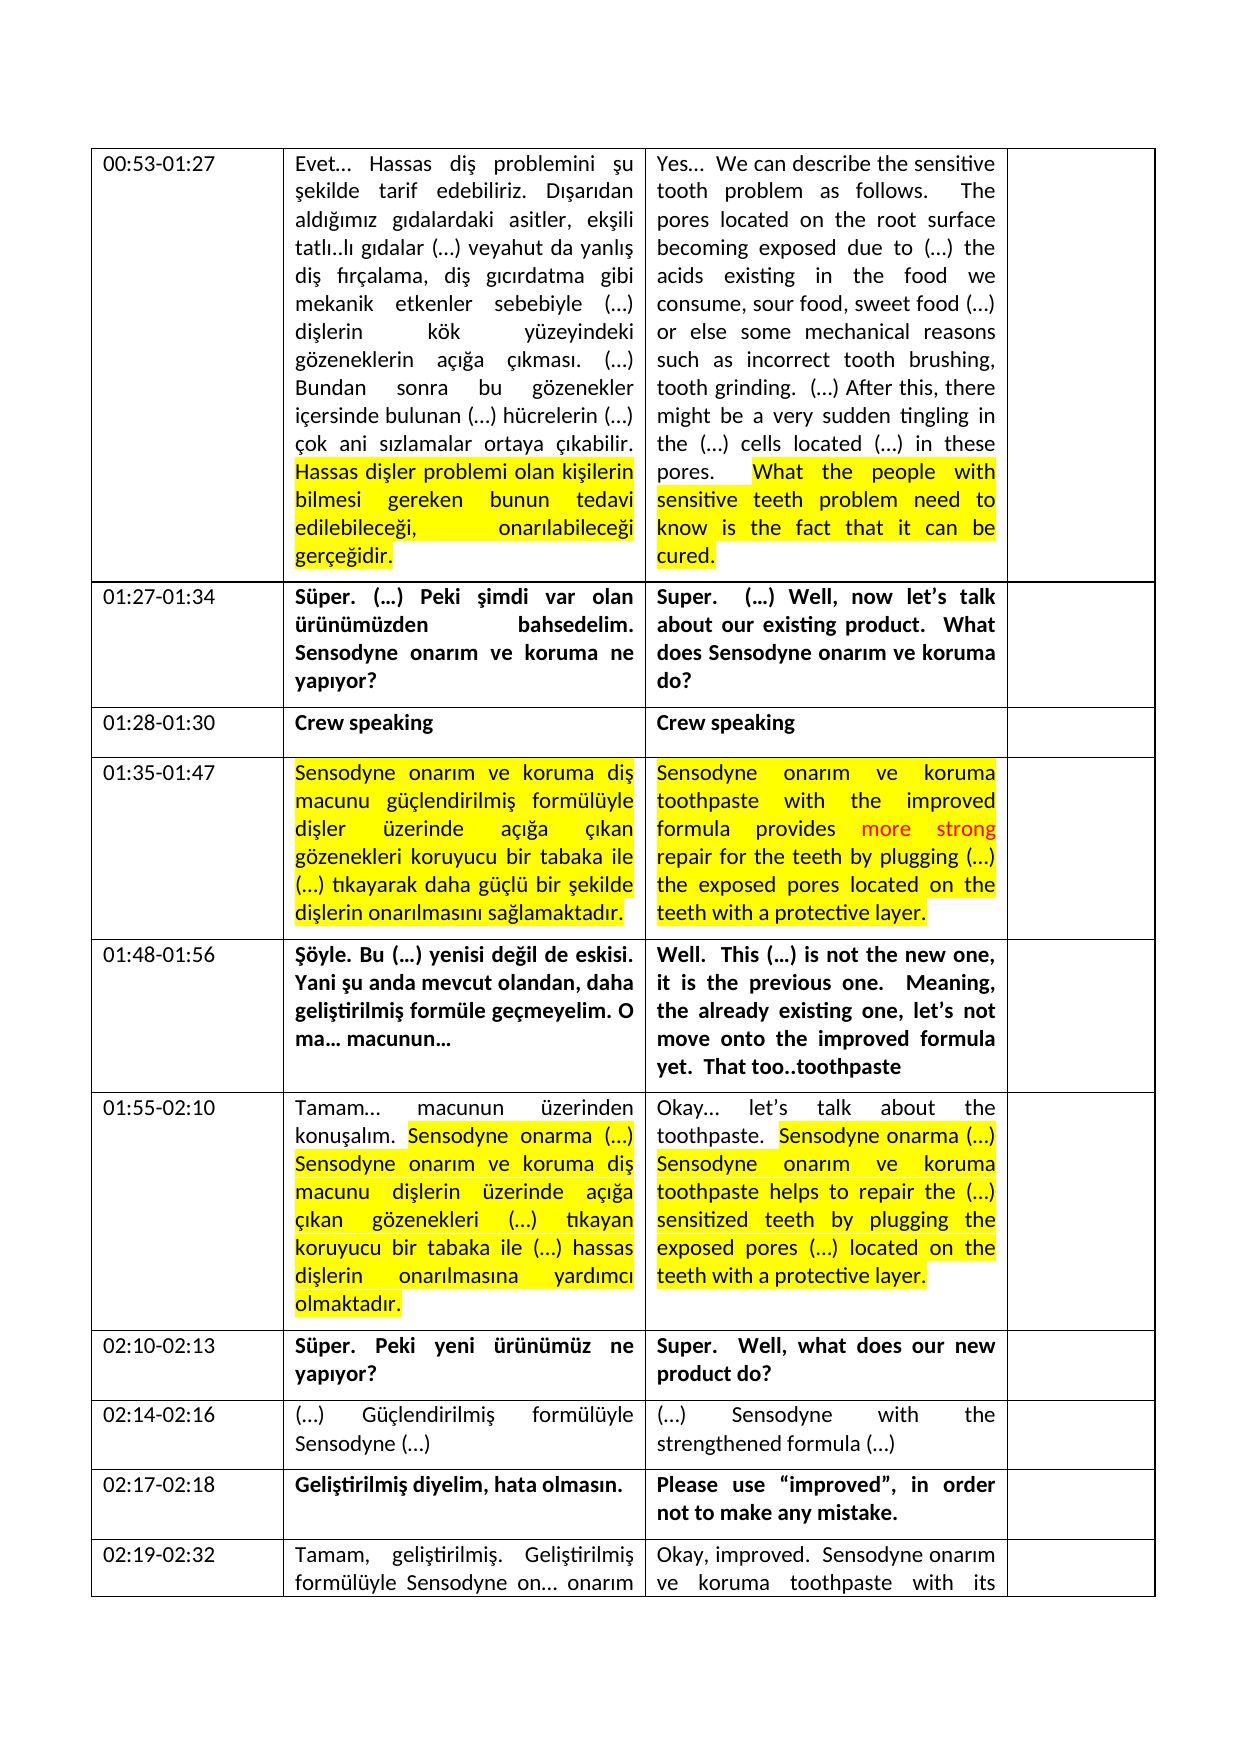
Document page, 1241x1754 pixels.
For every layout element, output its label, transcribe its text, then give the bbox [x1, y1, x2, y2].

table_cell 01:48-01:56 [92, 940, 283, 1092]
table_cell Crew speaking [284, 708, 645, 757]
table_cell [1008, 1540, 1154, 1596]
table_cell Sensodyne onarım ve koruma toothpaste with the improved formula provides more strong repair for the teeth by plugging (…) the exposed pores located on the teeth with a protective layer. [646, 758, 1007, 939]
table_cell [1008, 149, 1154, 581]
table_cell 02:10-02:13 [92, 1331, 283, 1399]
table_cell 02:14-02:16 [92, 1401, 283, 1469]
table_cell (…) Güçlendirilmiş formülüyle Sensodyne (…) [284, 1401, 645, 1469]
table_cell 00:53-01:27 [92, 149, 283, 581]
table_cell 01:35-01:47 [92, 758, 283, 939]
table_cell Geliştirilmiş diyelim, hata olmasın. [284, 1470, 645, 1539]
table_cell Well. This (…) is not the new one, it is the previous one. Meaning, the already existing one, let’s not move onto the improved formula yet. That too..toothpaste [646, 940, 1007, 1092]
table_cell Evet… Hassas diş problemini şu şekilde tarif edebiliriz. Dışarıdan aldığımız gıdalardaki asitler, ekşili tatlı..lı gıdalar (…) veyahut da yanlış diş fırçalama, diş gıcırdatma gibi mekanik etkenler sebebiyle (…) dişlerin kök yüzeyindeki gözeneklerin açığa çıkması. (…) Bundan sonra bu gözenekler içersinde bulunan (…) hücrelerin (…) çok ani sızlamalar ortaya çıkabilir. Hassas dişler problemi olan kişilerin bilmesi gereken bunun tedavi edilebileceği, onarılabileceği gerçeğidir. [284, 149, 645, 581]
table_cell [1008, 1093, 1154, 1330]
table_cell [1008, 583, 1154, 707]
table_cell Şöyle. Bu (…) yenisi değil de eskisi. Yani şu anda mevcut olandan, daha geliştirilmiş formüle geçmeyelim. O ma… macunun… [284, 940, 645, 1092]
table_cell (…) Sensodyne with the strengthened formula (…) [646, 1401, 1007, 1469]
table_cell 02:17-02:18 [92, 1470, 283, 1539]
table_cell [1008, 1470, 1154, 1539]
table_cell 01:27-01:34 [92, 583, 283, 707]
table_cell [1008, 758, 1154, 939]
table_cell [646, 1540, 1007, 1596]
table_cell 01:28-01:30 [92, 708, 283, 757]
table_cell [284, 1540, 645, 1596]
table_cell Sensodyne onarım ve koruma diş macunu güçlendirilmiş formülüyle dişler üzerinde açığa çıkan gözenekleri koruyucu bir tabaka ile (…) tıkayarak daha güçlü bir şekilde dişlerin onarılmasını sağlamaktadır. [284, 758, 645, 939]
table_cell Super. Well, what does our new product do? [646, 1331, 1007, 1399]
table_cell Süper. (…) Peki şimdi var olan ürünümüzden bahsedelim. Sensodyne onarım ve koruma ne yapıyor? [284, 583, 645, 707]
table_cell Please use “improved”, in order not to make any mistake. [646, 1470, 1007, 1539]
table_cell 01:55-02:10 [92, 1093, 283, 1330]
table_cell [1008, 708, 1154, 757]
table_cell [1008, 1331, 1154, 1399]
table_cell [1008, 940, 1154, 1092]
table_cell Yes… We can describe the sensitive tooth problem as follows. The pores located on the root surface becoming exposed due to (…) the acids existing in the food we consume, sour food, sweet food (…) or else some mechanical reasons such as incorrect tooth brushing, tooth grinding. (…) After this, there might be a very sudden tingling in the (…) cells located (…) in these pores. What the people with sensitive teeth problem need to know is the fact that it can be cured. [646, 149, 1007, 581]
table_cell Super. (…) Well, now let’s talk about our existing product. What does Sensodyne onarım ve koruma do? [646, 583, 1007, 707]
table_cell Süper. Peki yeni ürünümüz ne yapıyor? [284, 1331, 645, 1399]
table_cell Tamam… macunun üzerinden konuşalım. Sensodyne onarma (…) Sensodyne onarım ve koruma diş macunu dişlerin üzerinde açığa çıkan gözenekleri (…) tıkayan koruyucu bir tabaka ile (…) hassas dişlerin onarılmasına yardımcı olmaktadır. [284, 1093, 645, 1330]
table_cell [1008, 1401, 1154, 1469]
table_cell Crew speaking [646, 708, 1007, 757]
table_cell 02:19-02:32 [92, 1540, 283, 1596]
table_cell Okay… let’s talk about the toothpaste. Sensodyne onarma (…) Sensodyne onarım ve koruma toothpaste helps to repair the (…) sensitized teeth by plugging the exposed pores (…) located on the teeth with a protective layer. [646, 1093, 1007, 1330]
